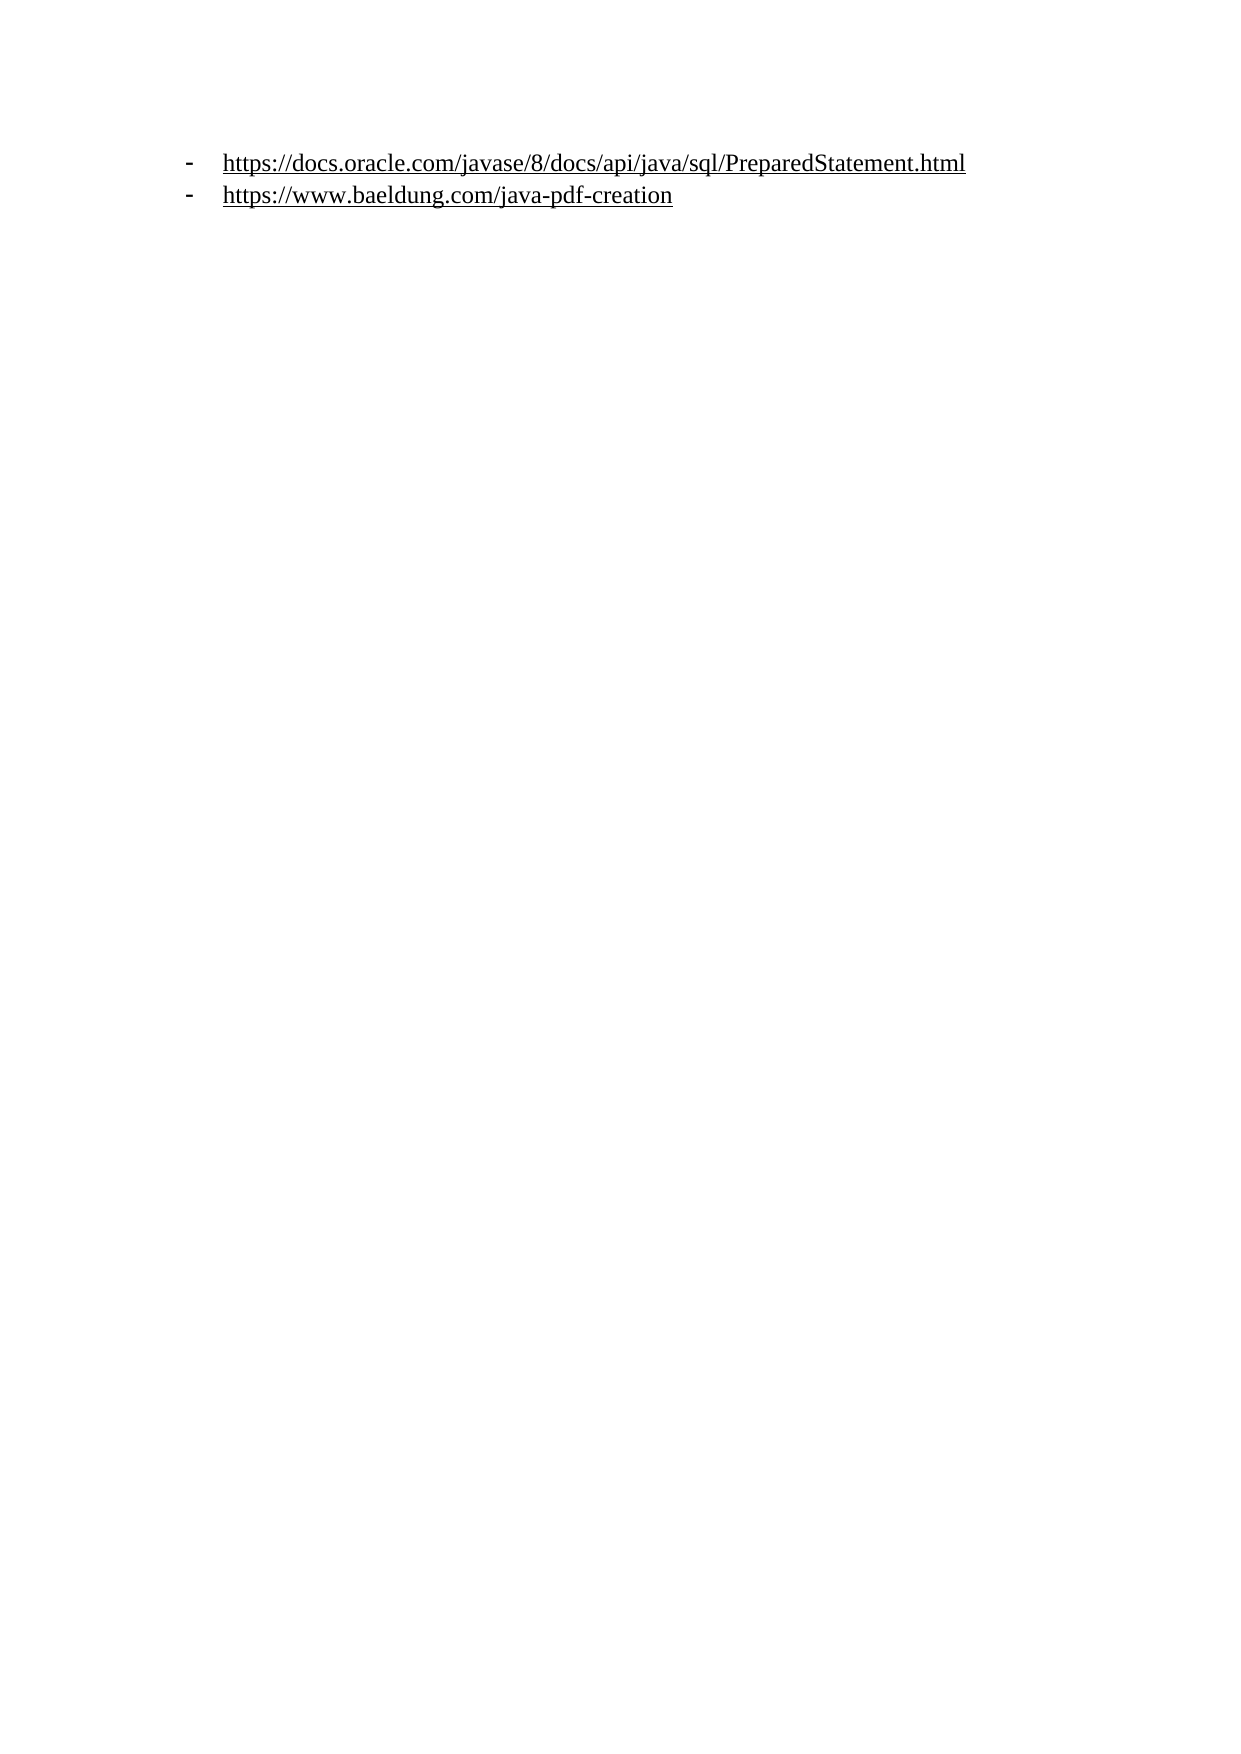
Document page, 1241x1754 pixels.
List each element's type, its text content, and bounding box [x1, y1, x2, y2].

list https://www.baeldung.com/java-pdf-creation [185, 181, 1093, 209]
list https://docs.oracle.com/javase/8/docs/api/java/sql/PreparedStatement.html [185, 148, 1093, 176]
